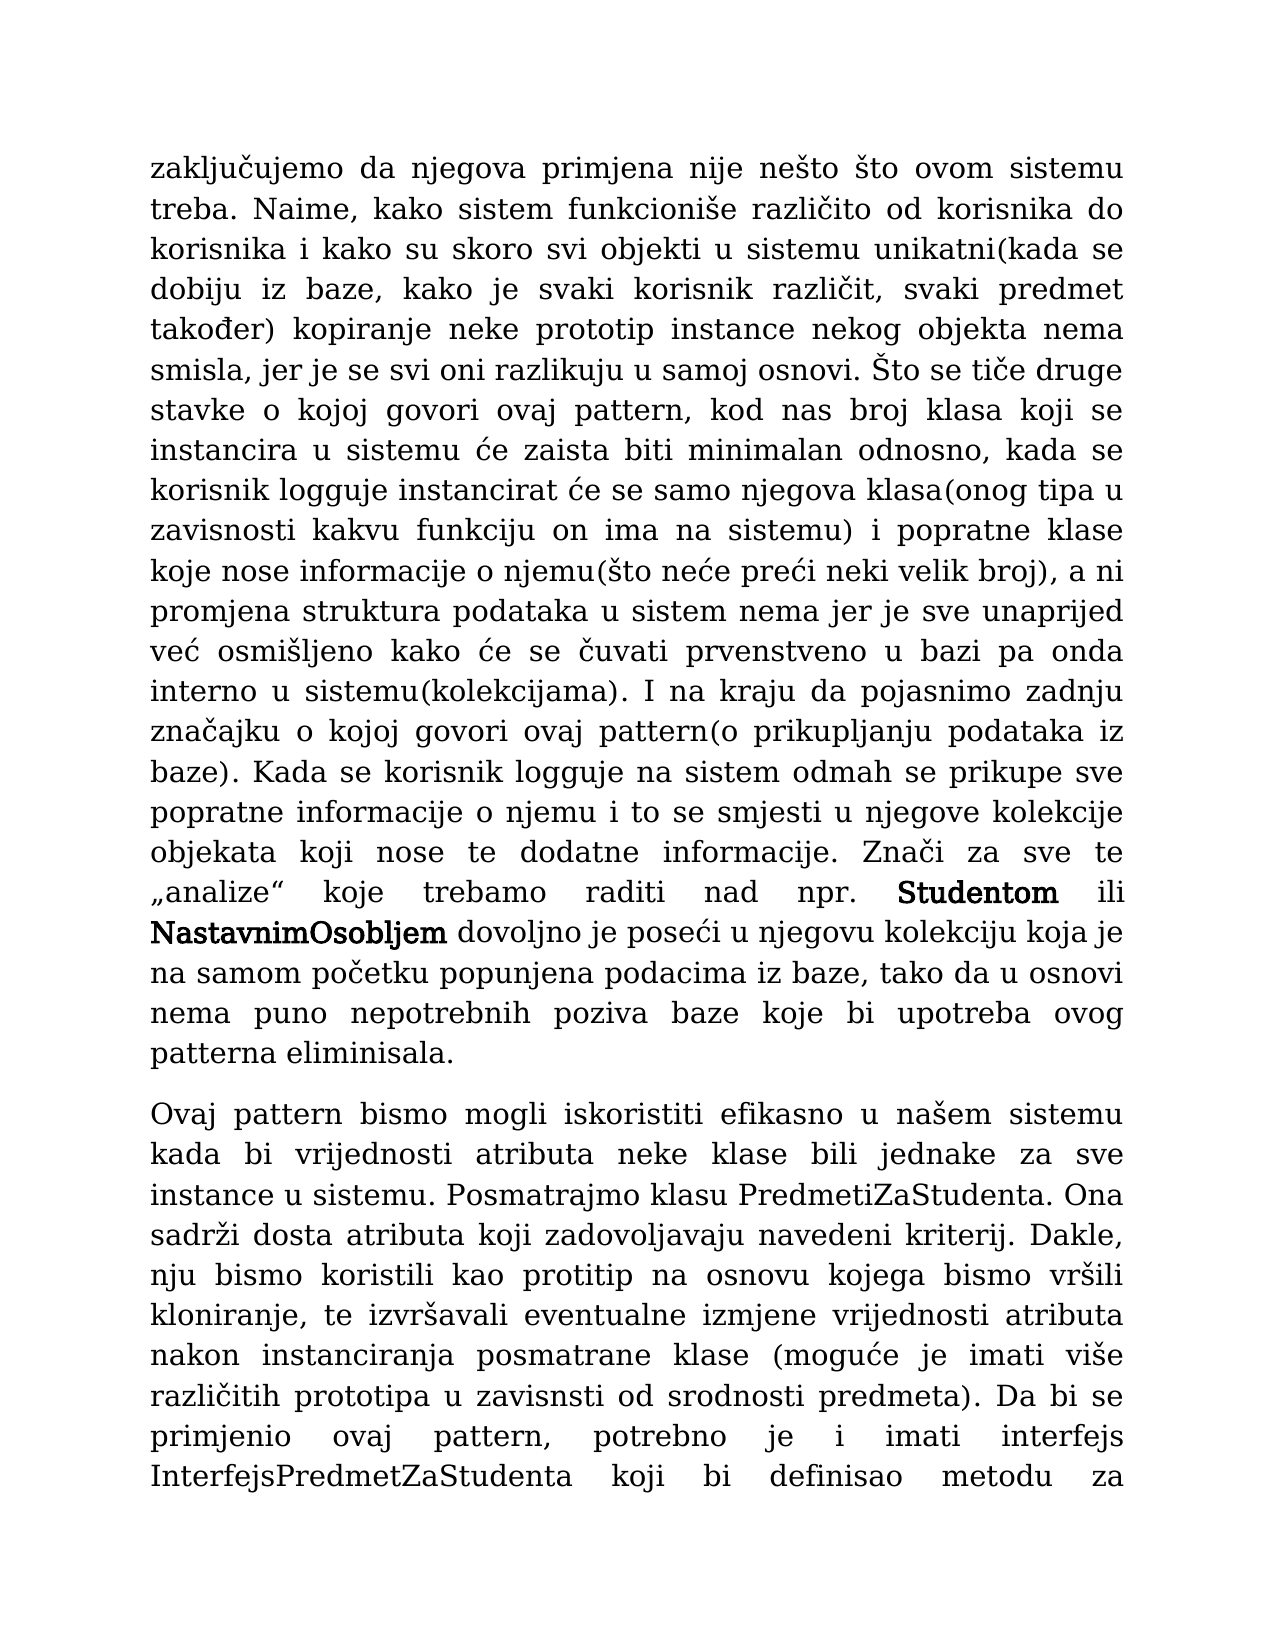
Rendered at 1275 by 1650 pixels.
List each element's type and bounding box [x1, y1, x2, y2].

text [150, 150, 1125, 1069]
text [150, 1096, 1125, 1492]
